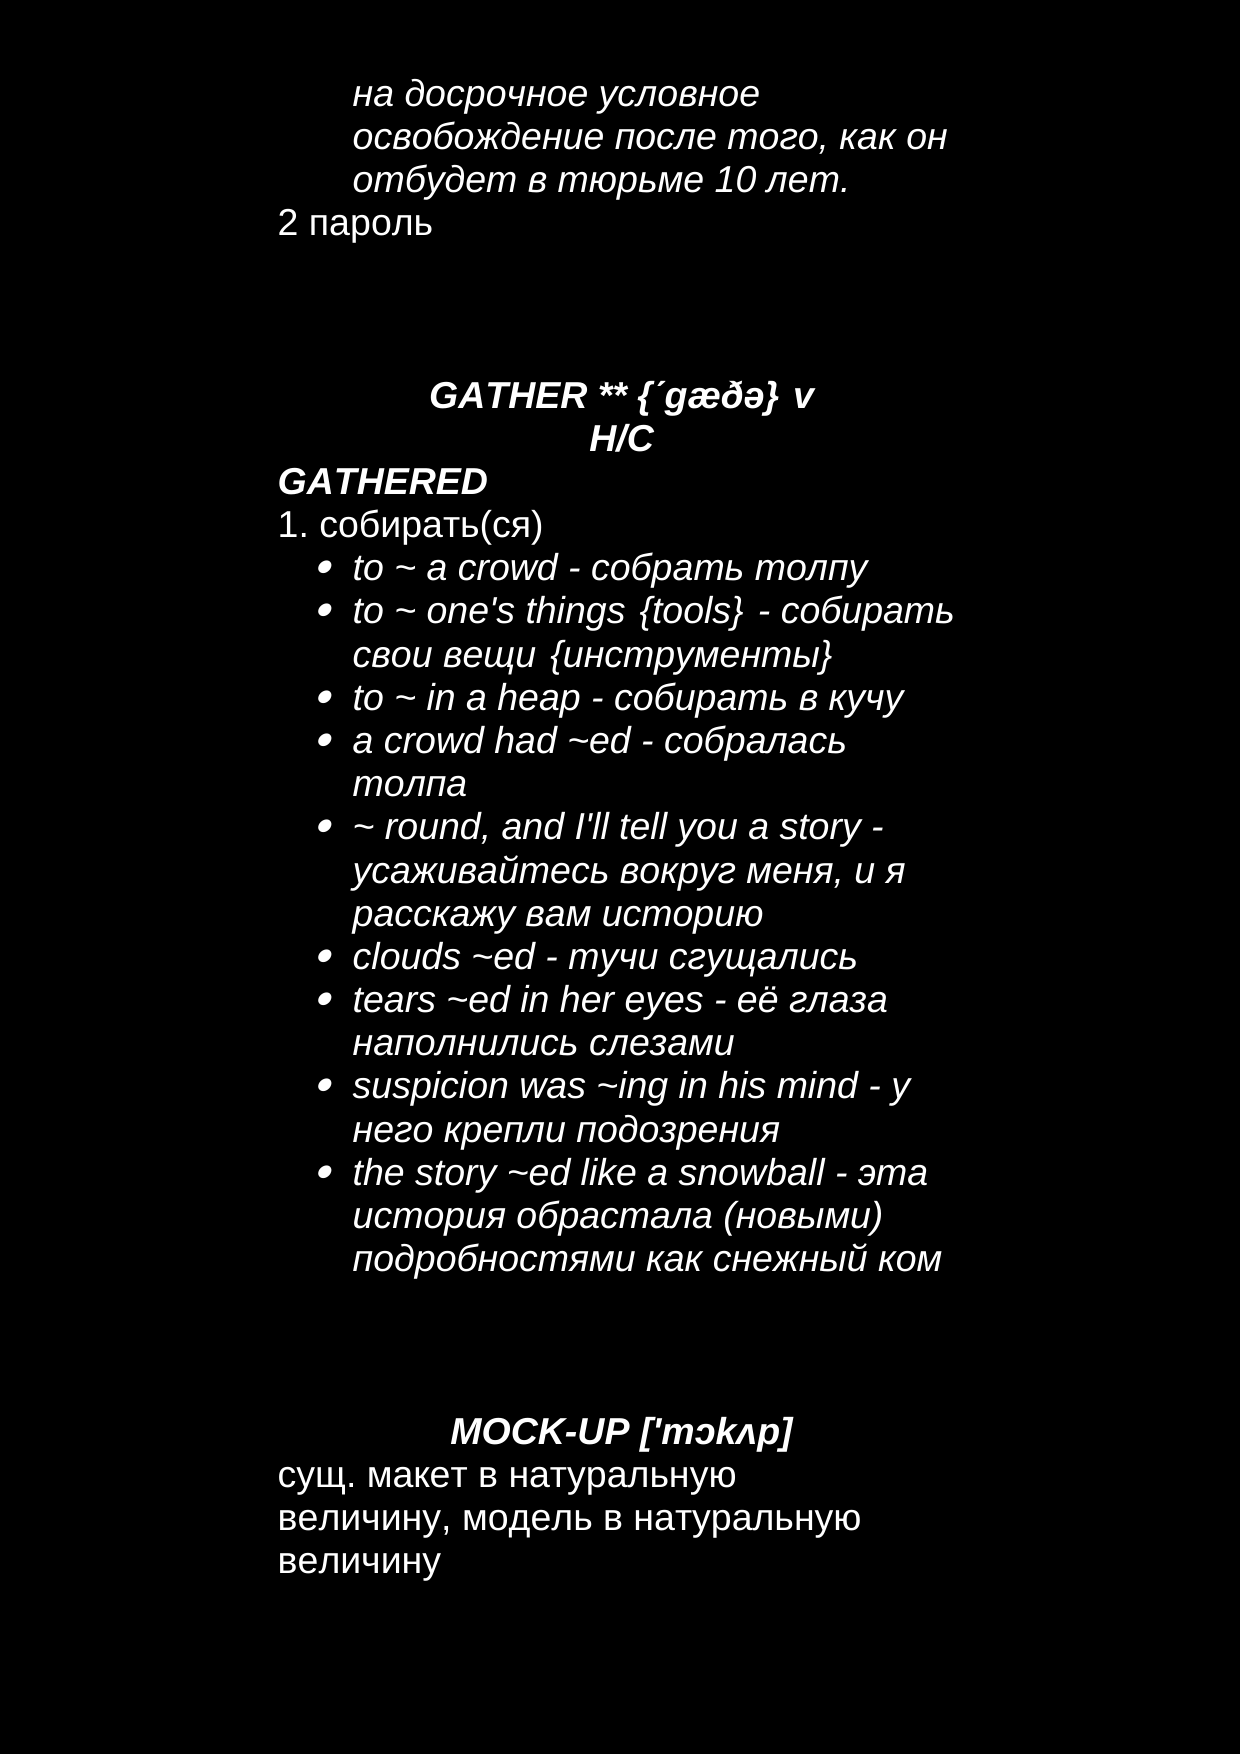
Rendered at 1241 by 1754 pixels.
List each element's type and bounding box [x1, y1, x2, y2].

table_header [270, 62, 976, 1676]
